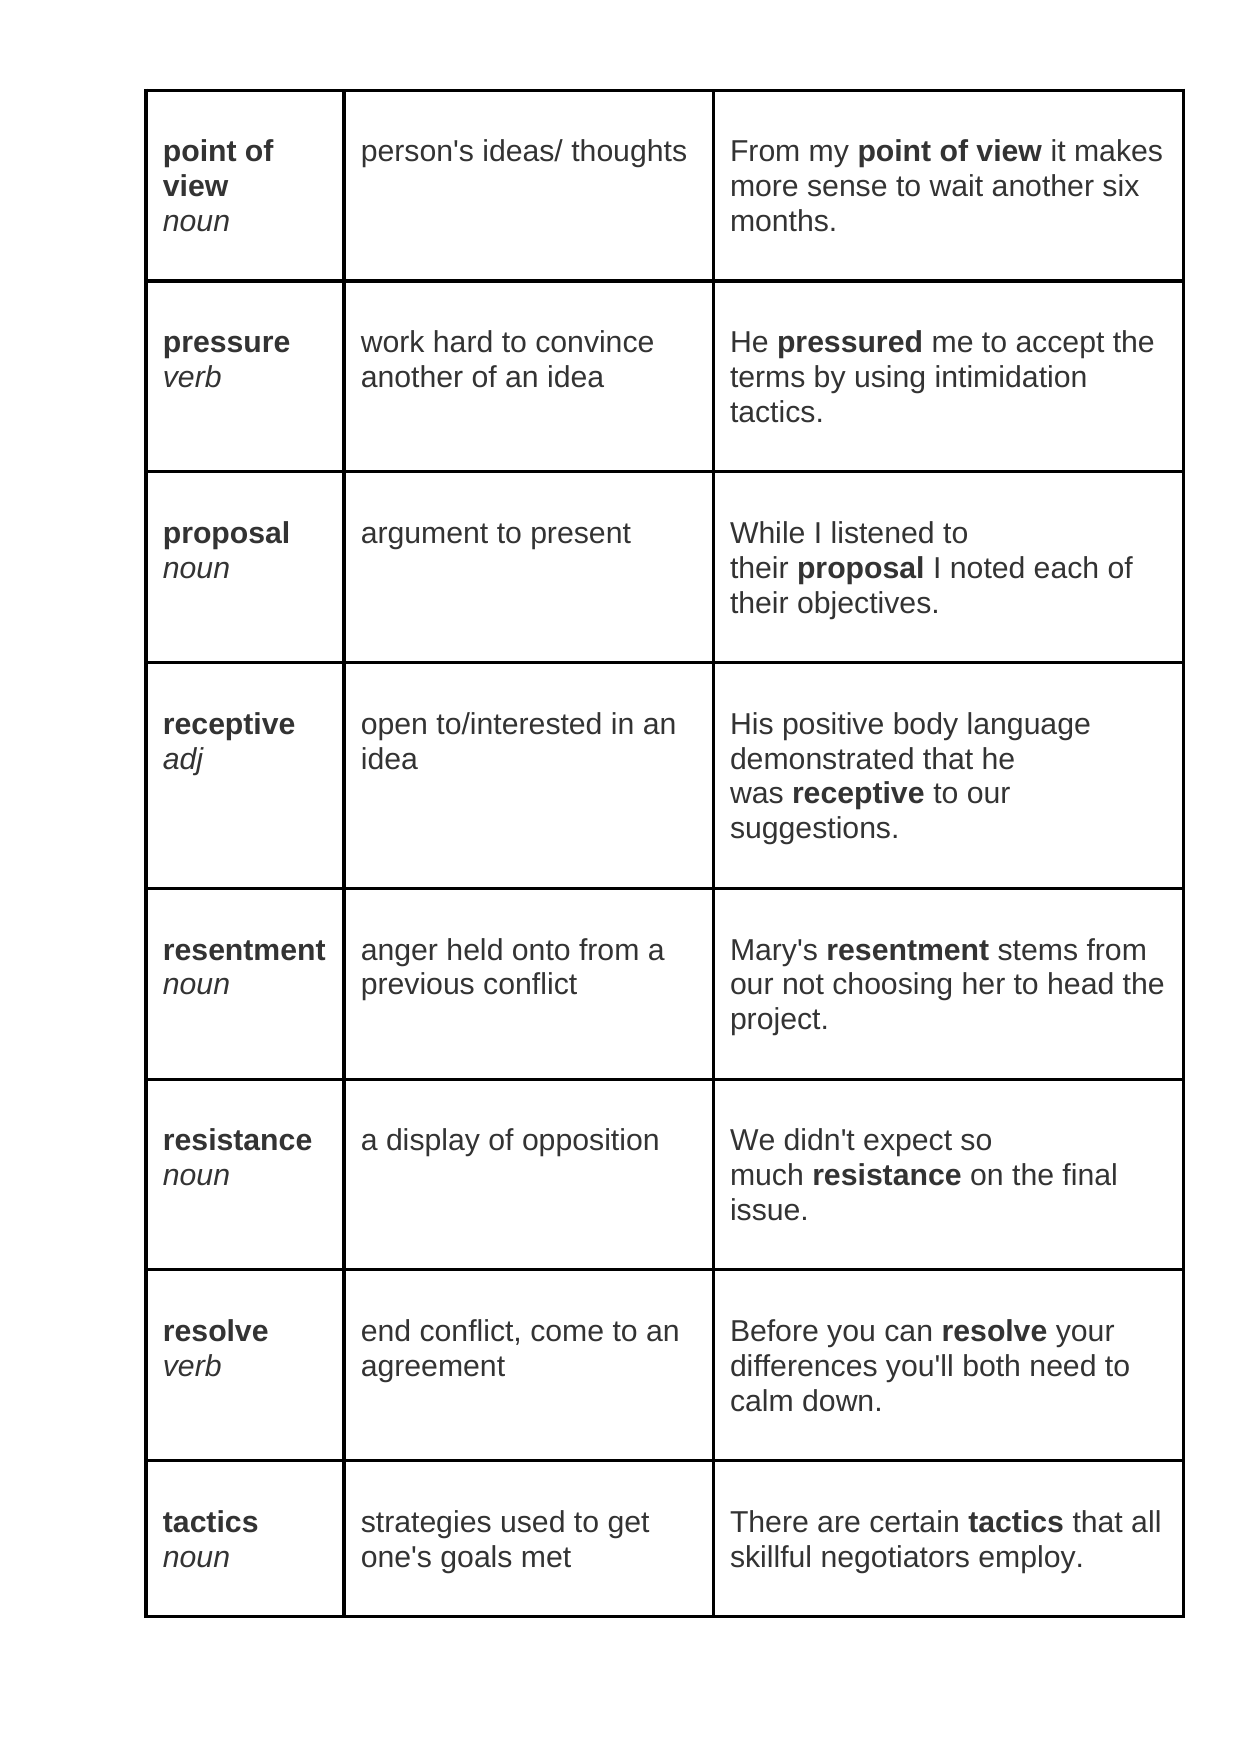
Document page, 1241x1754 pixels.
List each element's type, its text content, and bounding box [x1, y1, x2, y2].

table_cell He pressured me to accept the terms by using intimidation tactics. [715, 283, 1182, 470]
table_cell Before you can resolve your differences you'll both need to calm down. [715, 1271, 1182, 1459]
table_cell We didn't expect so much resistance on the final issue. [715, 1081, 1182, 1268]
table_cell receptive adj [148, 664, 342, 887]
table_cell a display of opposition [346, 1081, 712, 1268]
table_cell While I listened to their proposal I noted each of their objectives. [715, 473, 1182, 661]
table_cell point of view noun [148, 92, 342, 279]
table_cell end conflict, come to an agreement [346, 1271, 712, 1459]
table_cell Mary's resentment stems from our not choosing her to head the project. [715, 890, 1182, 1077]
table_cell resentment noun [148, 890, 342, 1077]
table_cell tactics noun [148, 1462, 342, 1615]
table_cell resistance noun [148, 1081, 342, 1268]
table_cell His positive body language demonstrated that he was receptive to our suggestions. [715, 664, 1182, 887]
table_cell From my point of view it makes more sense to wait another six months. [715, 92, 1182, 279]
table_cell proposal noun [148, 473, 342, 661]
table_cell strategies used to get one's goals met [346, 1462, 712, 1615]
table_cell argument to present [346, 473, 712, 661]
table_cell anger held onto from a previous conflict [346, 890, 712, 1077]
table_cell There are certain tactics that all skillful negotiators employ. [715, 1462, 1182, 1615]
table_cell pressure verb [148, 283, 342, 470]
table_cell work hard to convince another of an idea [346, 283, 712, 470]
table_cell resolve verb [148, 1271, 342, 1459]
table_cell open to/interested in an idea [346, 664, 712, 887]
table_cell person's ideas/ thoughts [346, 92, 712, 279]
